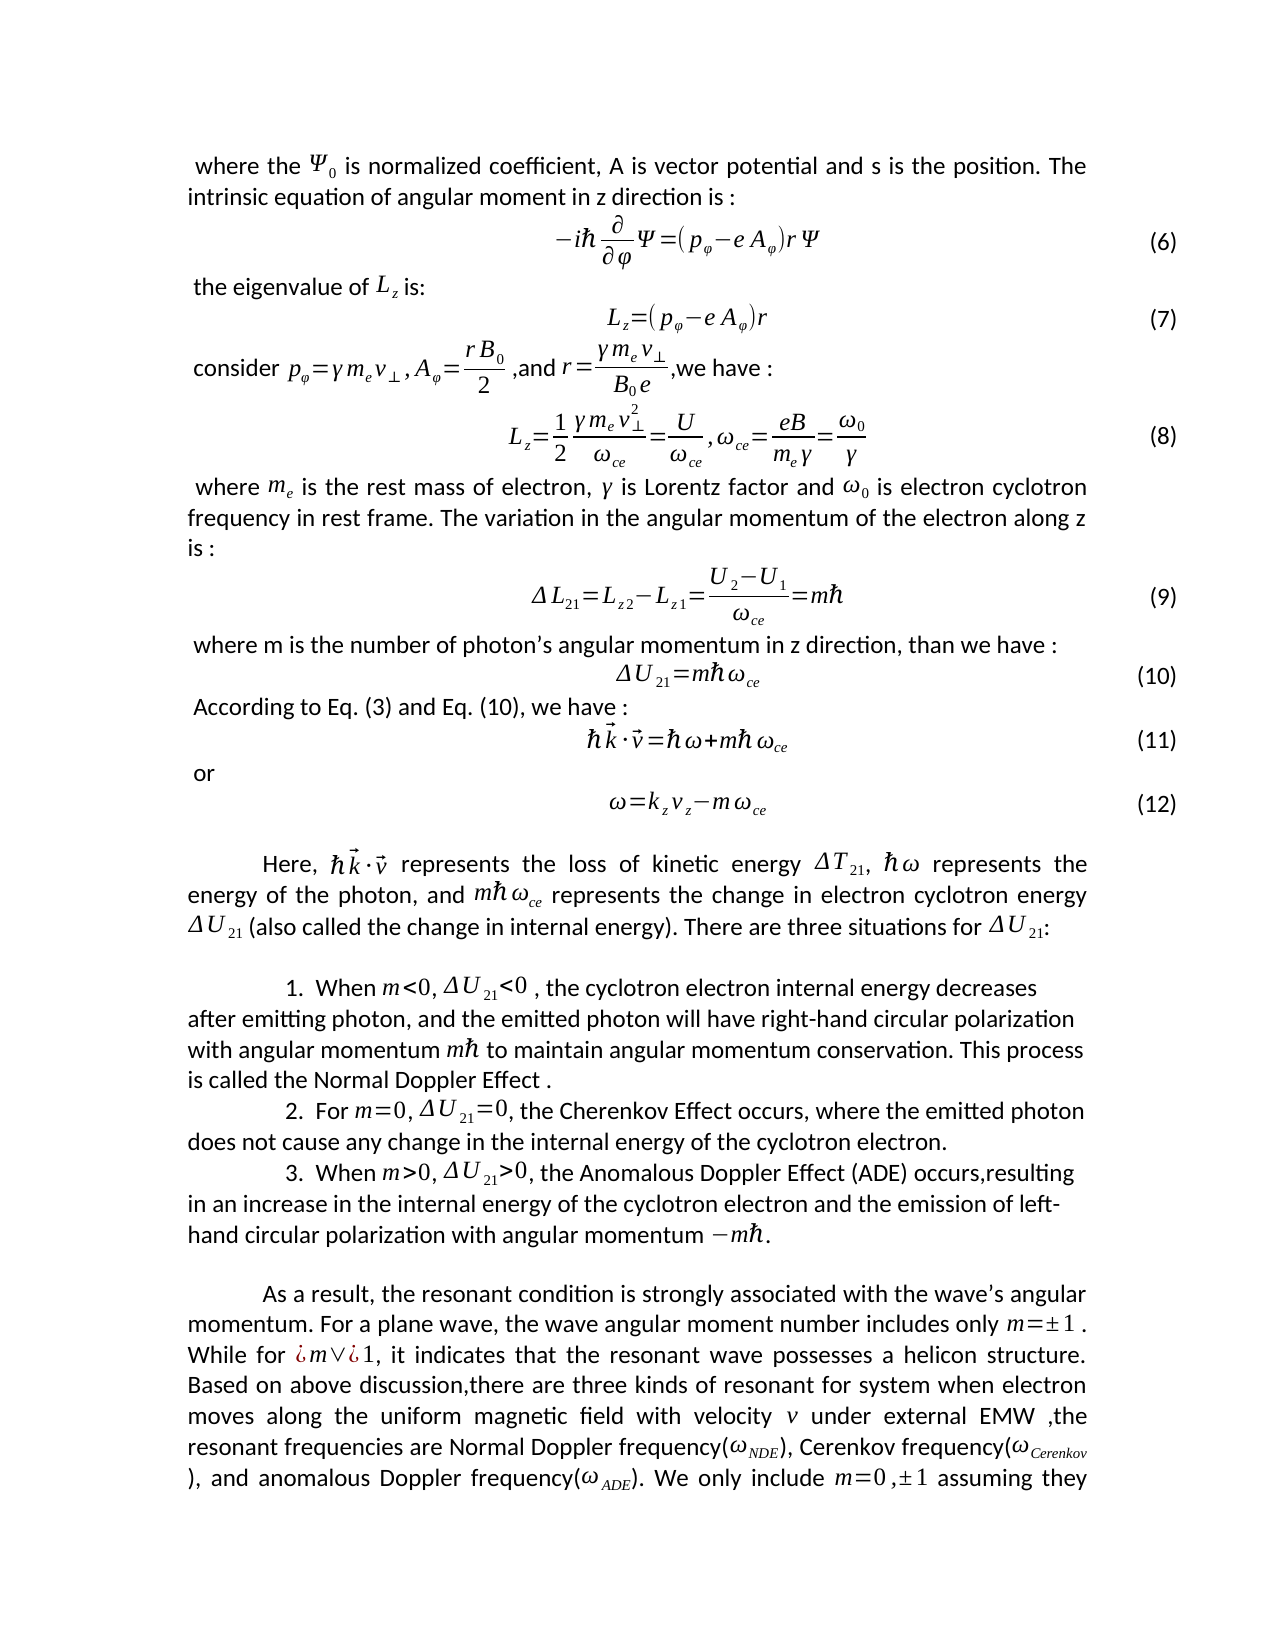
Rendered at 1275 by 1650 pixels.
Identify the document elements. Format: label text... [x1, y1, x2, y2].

text or [187, 757, 1087, 787]
text 3. When , , the Anomalous Doppler Effect (ADE) occurs,resulting in an increase in the internal energy of the cyclotron electron and the emission of left-hand circular polarization with angular momentum . [187, 1157, 1087, 1249]
text 2. For , , the Cherenkov Effect occurs, where the emitted photon does not cause any change in the internal energy of the cyclotron electron. [187, 1095, 1087, 1157]
text (9) [187, 563, 1087, 629]
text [187, 1278, 1087, 1493]
text According to Eq. (3) and Eq. (10), we have : [187, 691, 1087, 722]
text (10) [187, 660, 1087, 691]
text where the is normalized coefficient, A is vector potential and s is the position. The intrinsic equation of angular moment in z direction is : [187, 150, 1087, 212]
text where m is the number of photon’s angular momentum in z direction, than we have : [187, 629, 1087, 660]
text Here, represents the loss of kinetic energy , represents the energy of the photon, and represents the change in electron cyclotron energy (also called the change in internal energy). There are three situations for : [187, 847, 1087, 942]
text (12) [187, 787, 1087, 819]
text consider ,and ,we have : [187, 334, 1087, 401]
text (8) [187, 401, 1087, 470]
text the eigenvalue of is: [187, 271, 1087, 302]
text 1. When , , the cyclotron electron internal energy decreases after emitting photon, and the emitted photon will have right-hand circular polarization with angular momentum to maintain angular momentum conservation. This process is called the Normal Doppler Effect . [187, 972, 1087, 1095]
text (11) [187, 722, 1087, 757]
text where is the rest mass of electron, is Lorentz factor and is electron cyclotron frequency in rest frame. The variation in the angular momentum of the electron along z is : [187, 470, 1087, 563]
text (6) [187, 212, 1087, 271]
text (7) [187, 302, 1087, 334]
